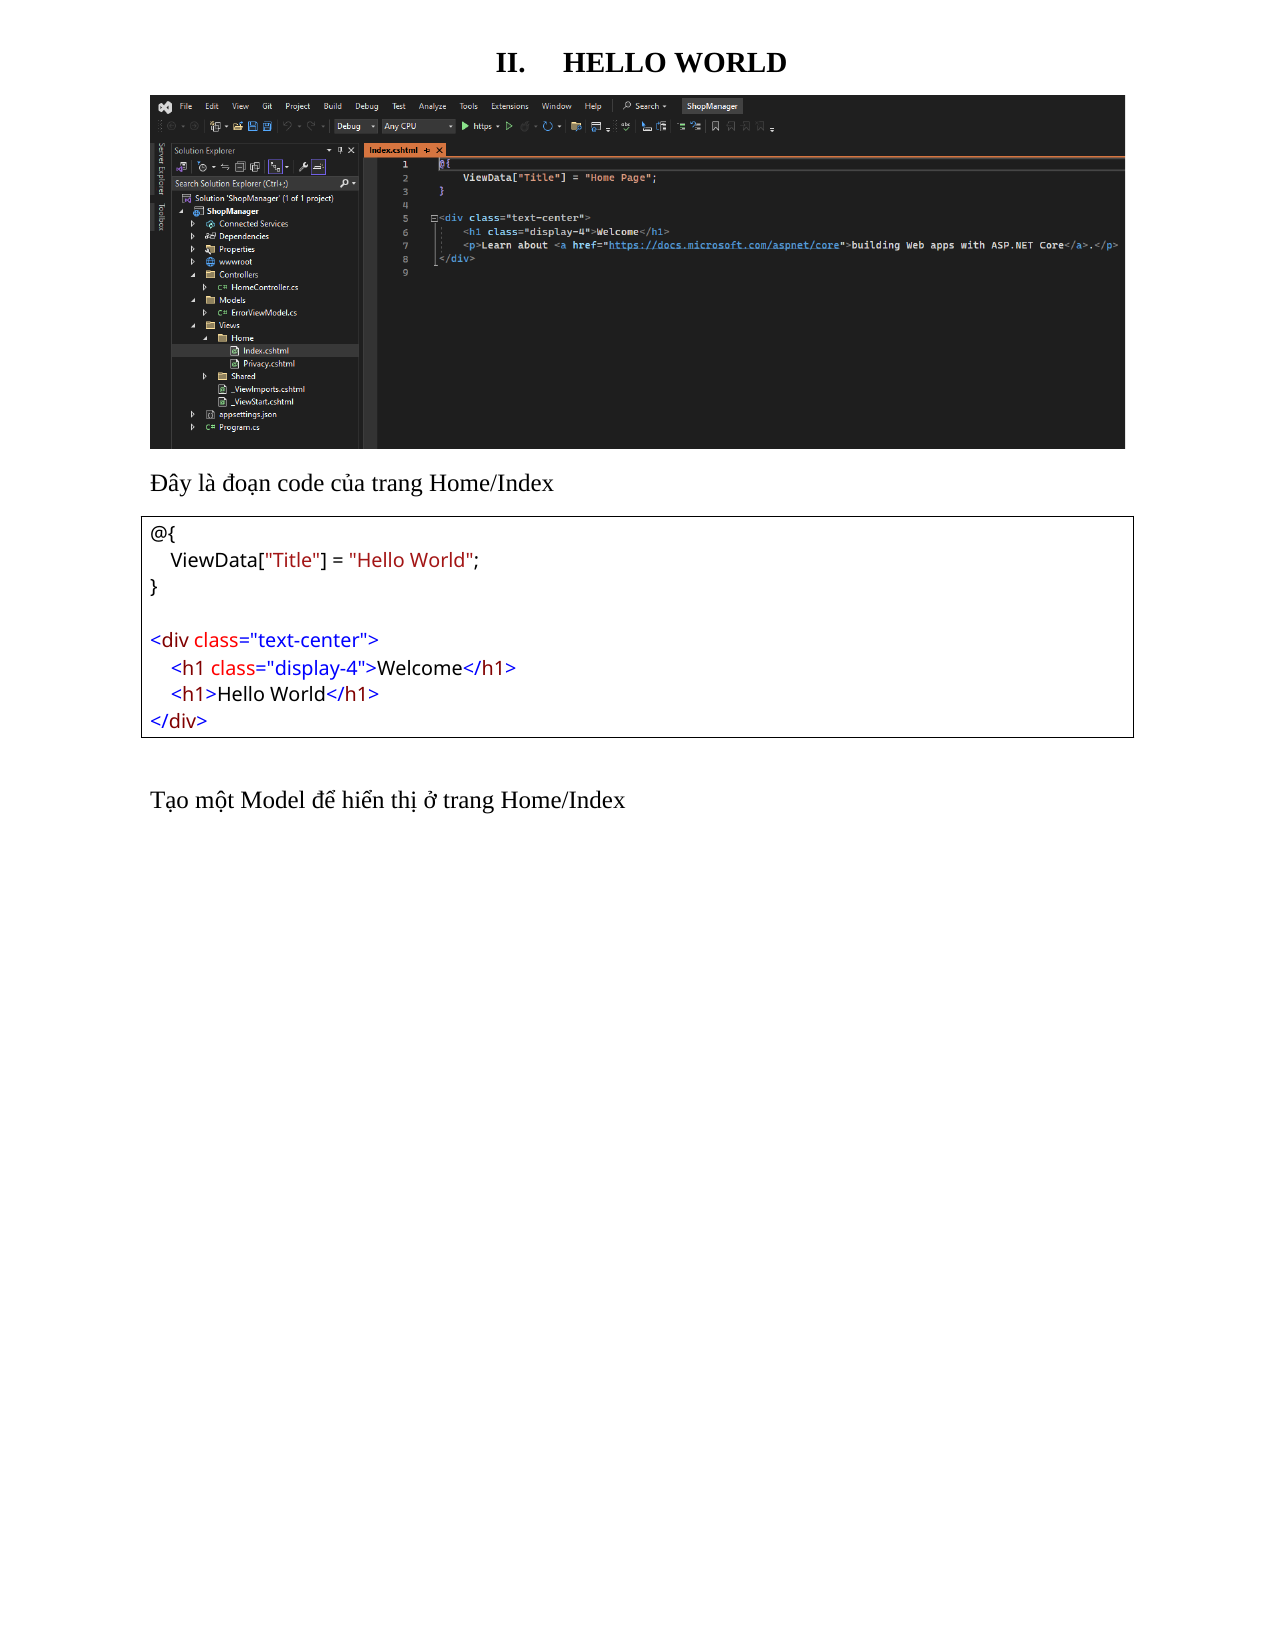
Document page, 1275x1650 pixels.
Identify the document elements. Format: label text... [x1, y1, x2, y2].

text <h1>Hello World</h1> [150, 681, 1125, 704]
text @{ [142, 517, 1133, 546]
text ViewData["Title"] = "Hello World"; [150, 546, 1125, 573]
subtitle Hello World [187, 45, 1125, 78]
text Tạo một Model để hiển thị ở trang Home/Index [150, 786, 1125, 814]
text Đây là đoạn code của trang Home/Index [150, 468, 1125, 497]
text <div class="text-center"> [150, 627, 1125, 654]
picture [150, 95, 1125, 449]
text </div> [142, 704, 1133, 737]
text } [150, 573, 1125, 600]
text <h1 class="display-4">Welcome</h1> [150, 654, 1125, 681]
